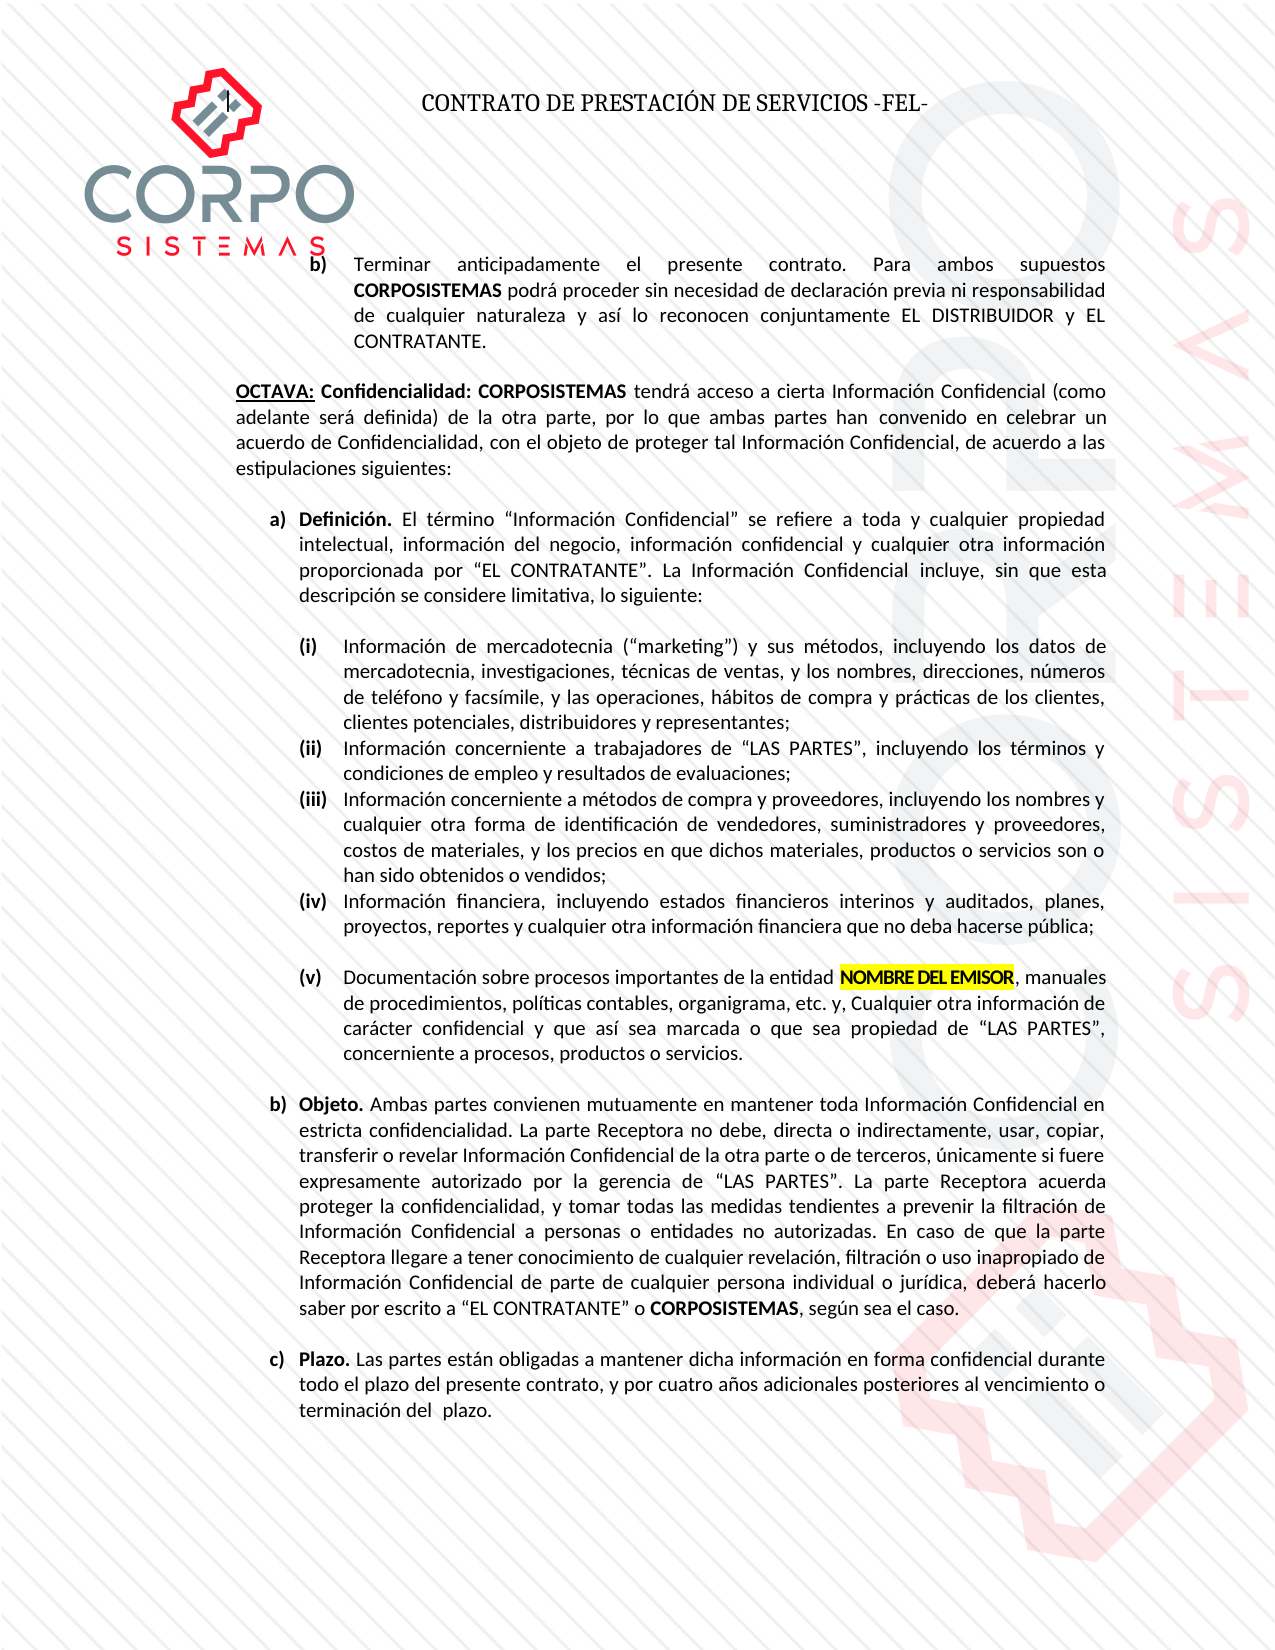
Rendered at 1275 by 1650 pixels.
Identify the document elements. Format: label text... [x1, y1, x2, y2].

list Definición. El término “Información Confidencial” se refiere a toda y cualquier propiedad intelectual, información del negocio, información confidencial y cualquier otra información proporcionada por “EL CONTRATANTE”. La Información Confidencial incluye, sin que esta descripción se considere limitativa, lo siguiente: [269, 506, 1107, 608]
list Objeto. Ambas partes convienen mutuamente en mantener toda Información Confidencial en estricta confidencialidad. La parte Receptora no debe, directa o indirectamente, usar, copiar, transferir o revelar Información Confidencial de la otra parte o de terceros, únicamente si fuere expresamente autorizado por la gerencia de “LAS PARTES”. La parte Receptora acuerda proteger la confidencialidad, y tomar todas las medidas tendientes a prevenir la filtración de Información Confidencial a personas o entidades no autorizadas. En caso de que la parte Receptora llegare a tener conocimiento de cualquier revelación, filtración o uso inapropiado de Información Confidencial de parte de cualquier persona individual o jurídica, deberá hacerlo saber por escrito a “EL CONTRATANTE” o CORPOSISTEMAS, según sea el caso. [269, 1092, 1107, 1320]
list Documentación sobre procesos importantes de la entidad NOMBRE DEL EMISOR, manuales de procedimientos, políticas contables, organigrama, etc. y, Cualquier otra información de carácter confidencial y que así sea marcada o que sea propiedad de “LAS PARTES”, concerniente a procesos, productos o servicios. [299, 964, 1106, 1066]
list Información concerniente a métodos de compra y proveedores, incluyendo los nombres y cualquier otra forma de identificación de vendedores, suministradores y proveedores, costos de materiales, y los precios en que dichos materiales, productos o servicios son o han sido obtenidos o vendidos; [299, 786, 1106, 888]
list Terminar anticipadamente el presente contrato. Para ambos supuestos CORPOSISTEMAS podrá proceder sin necesidad de declaración previa ni responsabilidad de cualquier naturaleza y así lo reconocen conjuntamente EL DISTRIBUIDOR y EL CONTRATANTE. [309, 252, 1106, 353]
text OCTAVA: Confidencialidad: CORPOSISTEMAS tendrá acceso a cierta Información Confidencial (como adelante será definida) de la otra parte, por lo que ambas partes han convenido en celebrar un acuerdo de Confidencialidad, con el objeto de proteger tal Información Confidencial, de acuerdo a las estipulaciones siguientes: [236, 379, 1107, 480]
list Información financiera, incluyendo estados financieros interinos y auditados, planes, proyectos, reportes y cualquier otra información financiera que no deba hacerse pública; [299, 888, 1106, 939]
picture [1, 2, 1275, 1650]
list Información concerniente a trabajadores de “LAS PARTES”, incluyendo los términos y condiciones de empleo y resultados de evaluaciones; [299, 735, 1106, 786]
list Información de mercadotecnia (“marketing”) y sus métodos, incluyendo los datos de mercadotecnia, investigaciones, técnicas de ventas, y los nombres, direcciones, números de teléfono y facsímile, y las operaciones, hábitos de compra y prácticas de los clientes, clientes potenciales, distribuidores y representantes; [299, 633, 1106, 735]
list Plazo. Las partes están obligadas a mantener dicha información en forma confidencial durante todo el plazo del presente contrato, y por cuatro años adicionales posteriores al vencimiento o terminación del plazo. [269, 1346, 1107, 1422]
